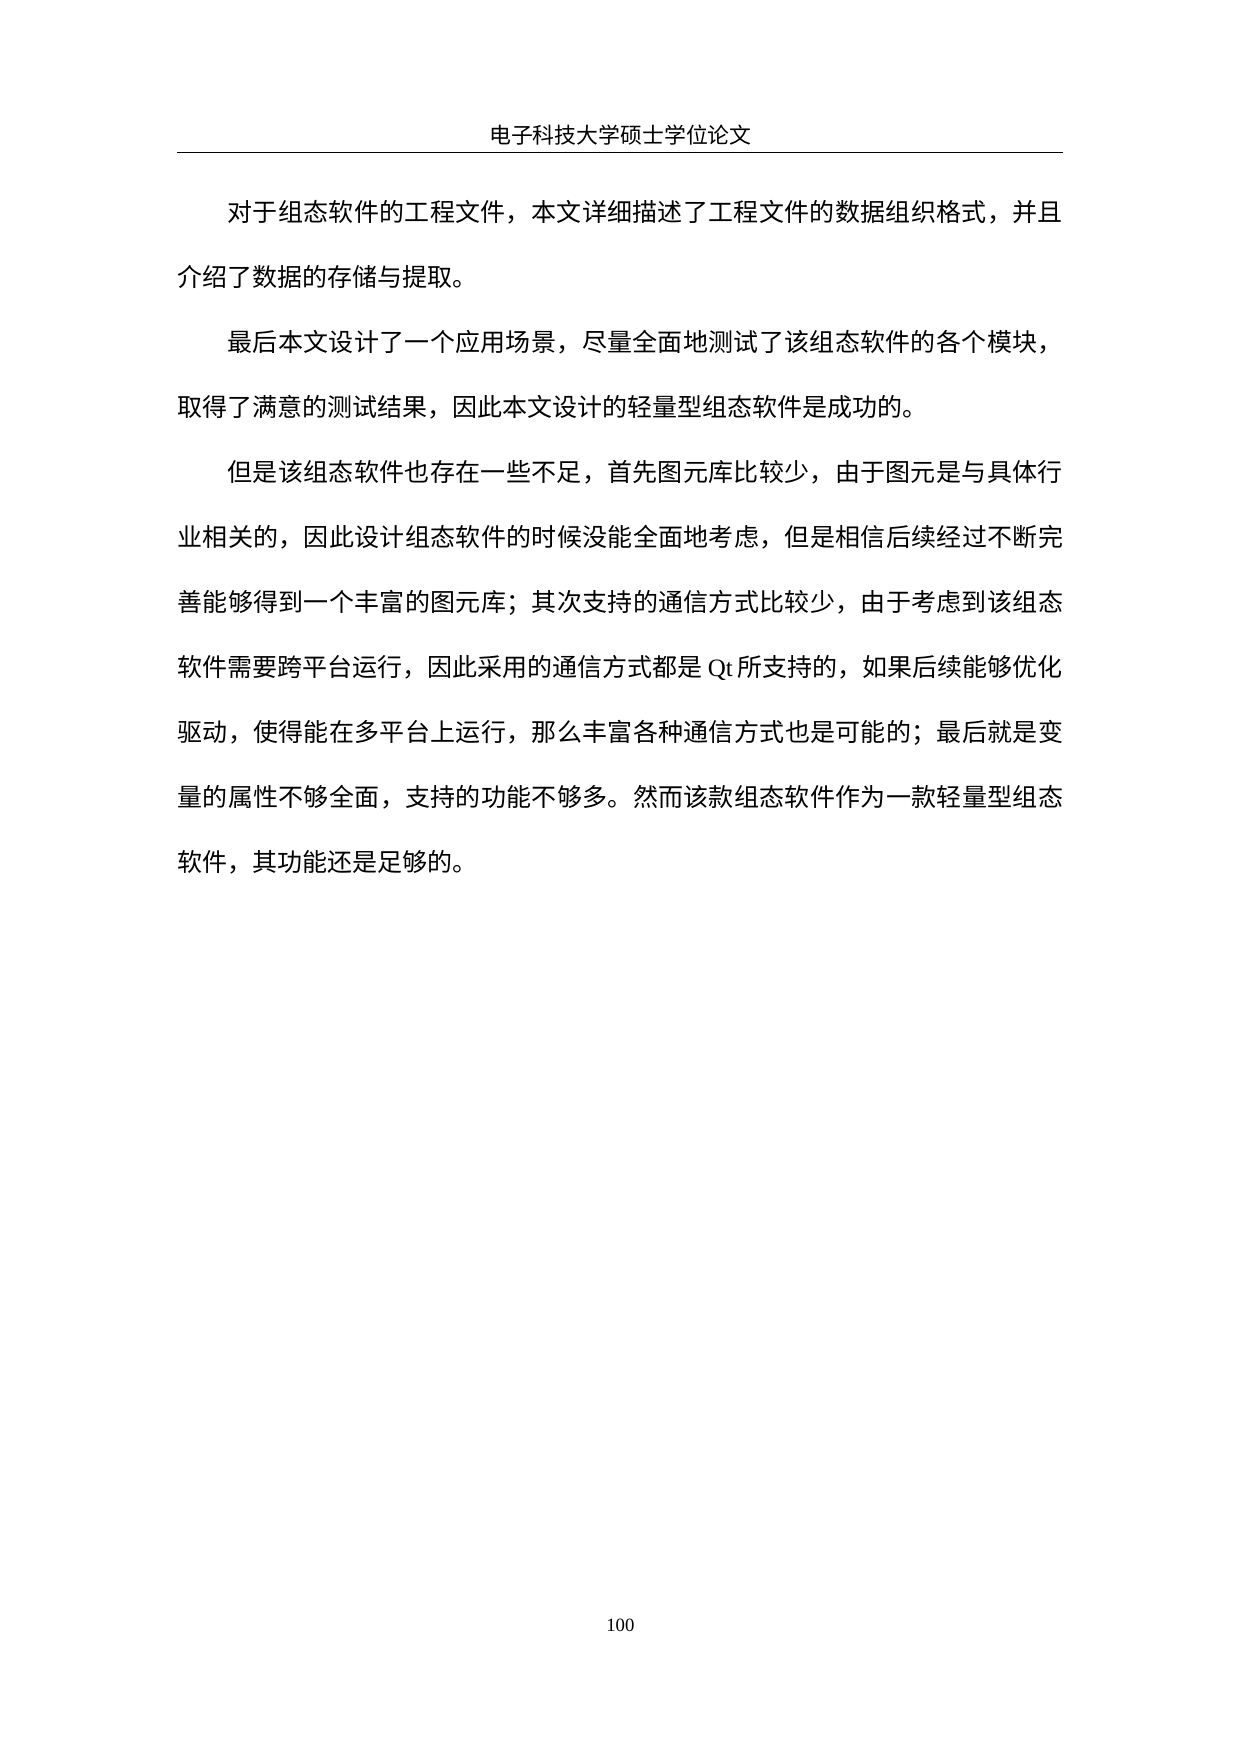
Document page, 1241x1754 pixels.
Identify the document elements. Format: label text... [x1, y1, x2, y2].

text 最后本文设计了一个应用场景，尽量全面地测试了该组态软件的各个模块，取得了满意的测试结果，因此本文设计的轻量型组态软件是成功的。 [177, 308, 1063, 438]
text 对于组态软件的工程文件，本文详细描述了工程文件的数据组织格式，并且介绍了数据的存储与提取。 [177, 178, 1063, 308]
text 但是该组态软件也存在一些不足，首先图元库比较少，由于图元是与具体行业相关的，因此设计组态软件的时候没能全面地考虑，但是相信后续经过不断完善能够得到一个丰富的图元库；其次支持的通信方式比较少，由于考虑到该组态软件需要跨平台运行，因此采用的通信方式都是Qt所支持的，如果后续能够优化驱动，使得能在多平台上运行，那么丰富各种通信方式也是可能的；最后就是变量的属性不够全面，支持的功能不够多。然而该款组态软件作为一款轻量型组态软件，其功能还是足够的。 [177, 438, 1063, 893]
